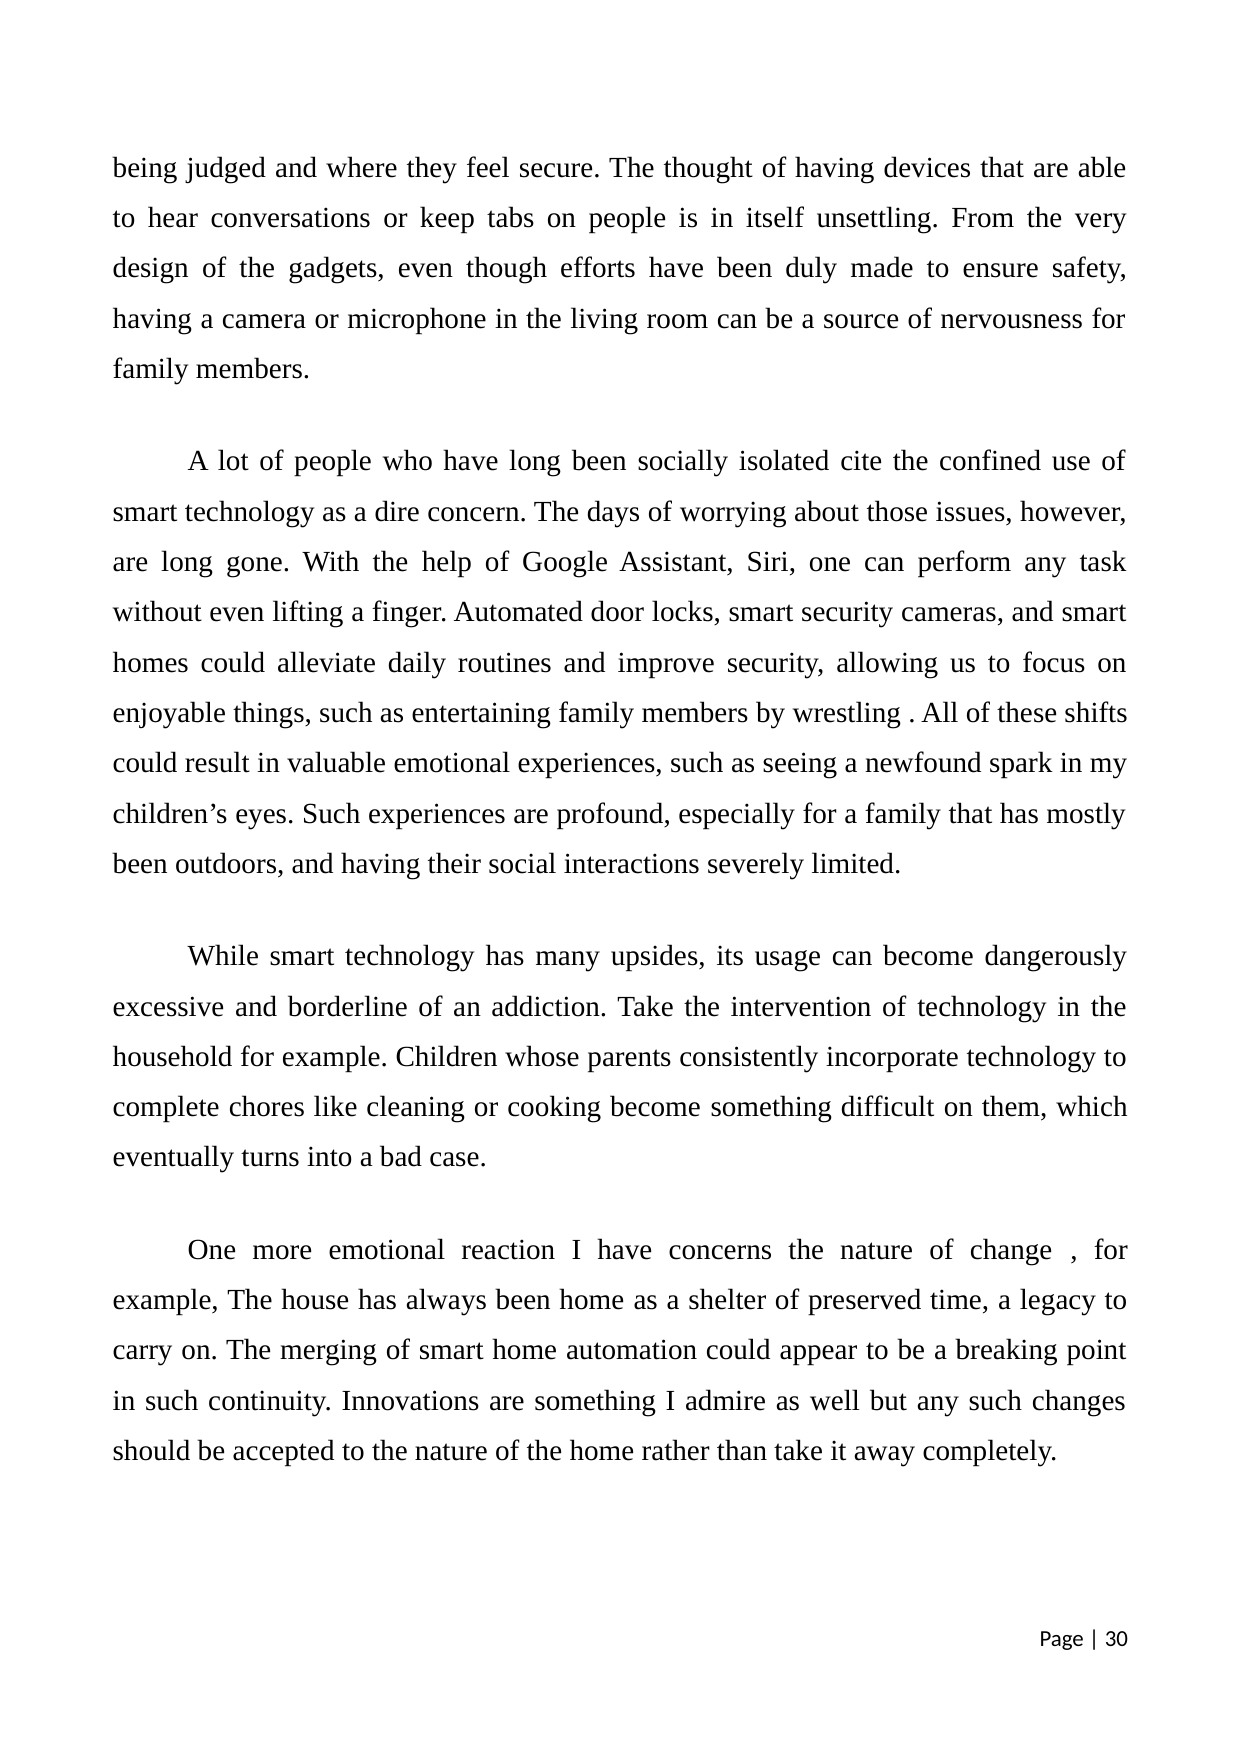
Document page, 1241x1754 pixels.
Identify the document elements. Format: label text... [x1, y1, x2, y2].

text While smart technology has many upsides, its usage can become dangerously excessive and borderline of an addiction. Take the intervention of technology in the household for example. Children whose parents consistently incorporate technology to complete chores like cleaning or cooking become something difficult on them, which eventually turns into a bad case. [112, 938, 1128, 1173]
text A lot of people who have long been socially isolated cite the confined use of smart technology as a dire concern. The days of worrying about those issues, however, are long gone. With the help of Google Assistant, Siri, one can perform any task without even lifting a finger. Automated door locks, smart security cameras, and smart homes could alleviate daily routines and improve security, allowing us to focus on enjoyable things, such as entertaining family members by wrestling . All of these shifts could result in valuable emotional experiences, such as seeing a newfound spark in my children’s eyes. Such experiences are profound, especially for a family that has mostly been outdoors, and having their social interactions severely limited. [112, 443, 1128, 879]
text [112, 150, 1128, 385]
text One more emotional reaction I have concerns the nature of change , for example, The house has always been home as a shelter of preserved time, a legacy to carry on. The merging of smart home automation could appear to be a breaking point in such continuity. Innovations are something I admire as well but any such changes should be accepted to the nature of the home rather than take it away completely. [112, 1232, 1128, 1467]
